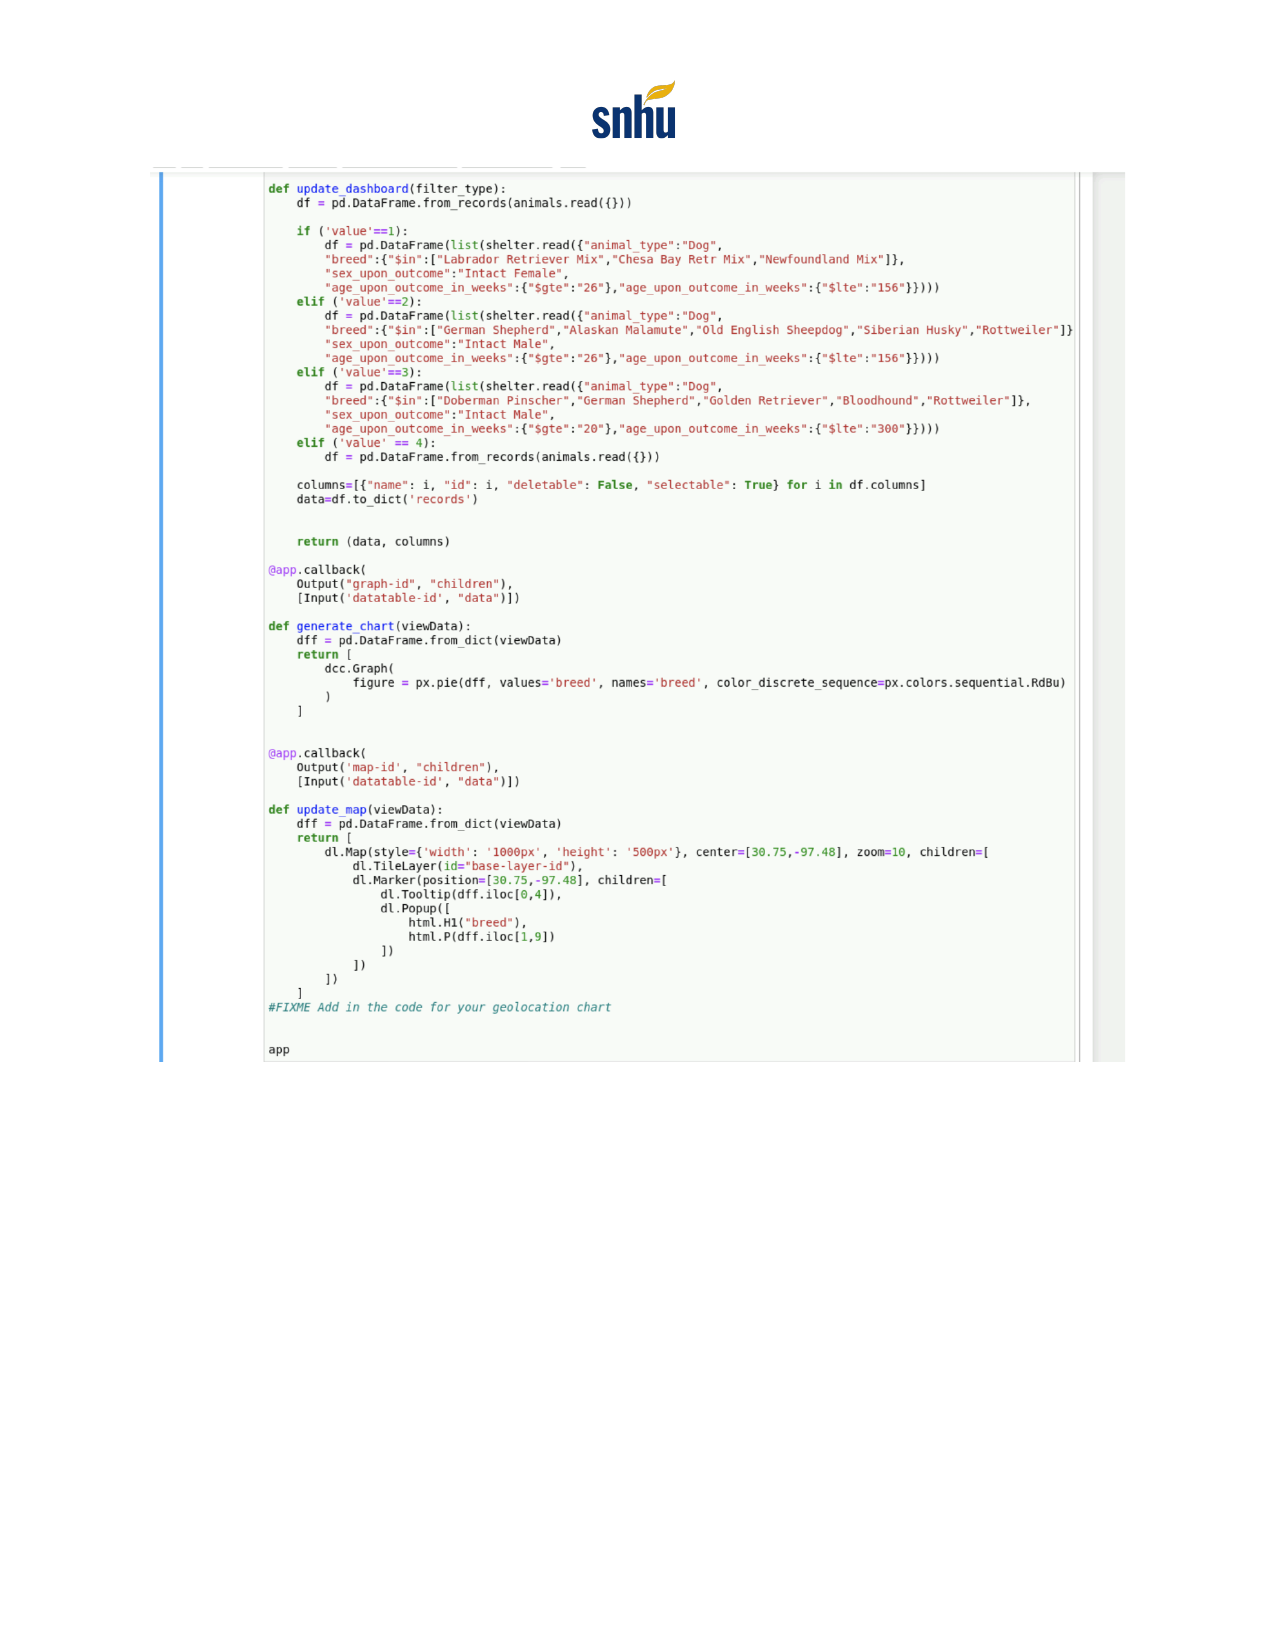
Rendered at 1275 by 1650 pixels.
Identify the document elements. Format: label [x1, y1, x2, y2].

picture [150, 167, 1125, 1062]
picture [573, 75, 702, 147]
